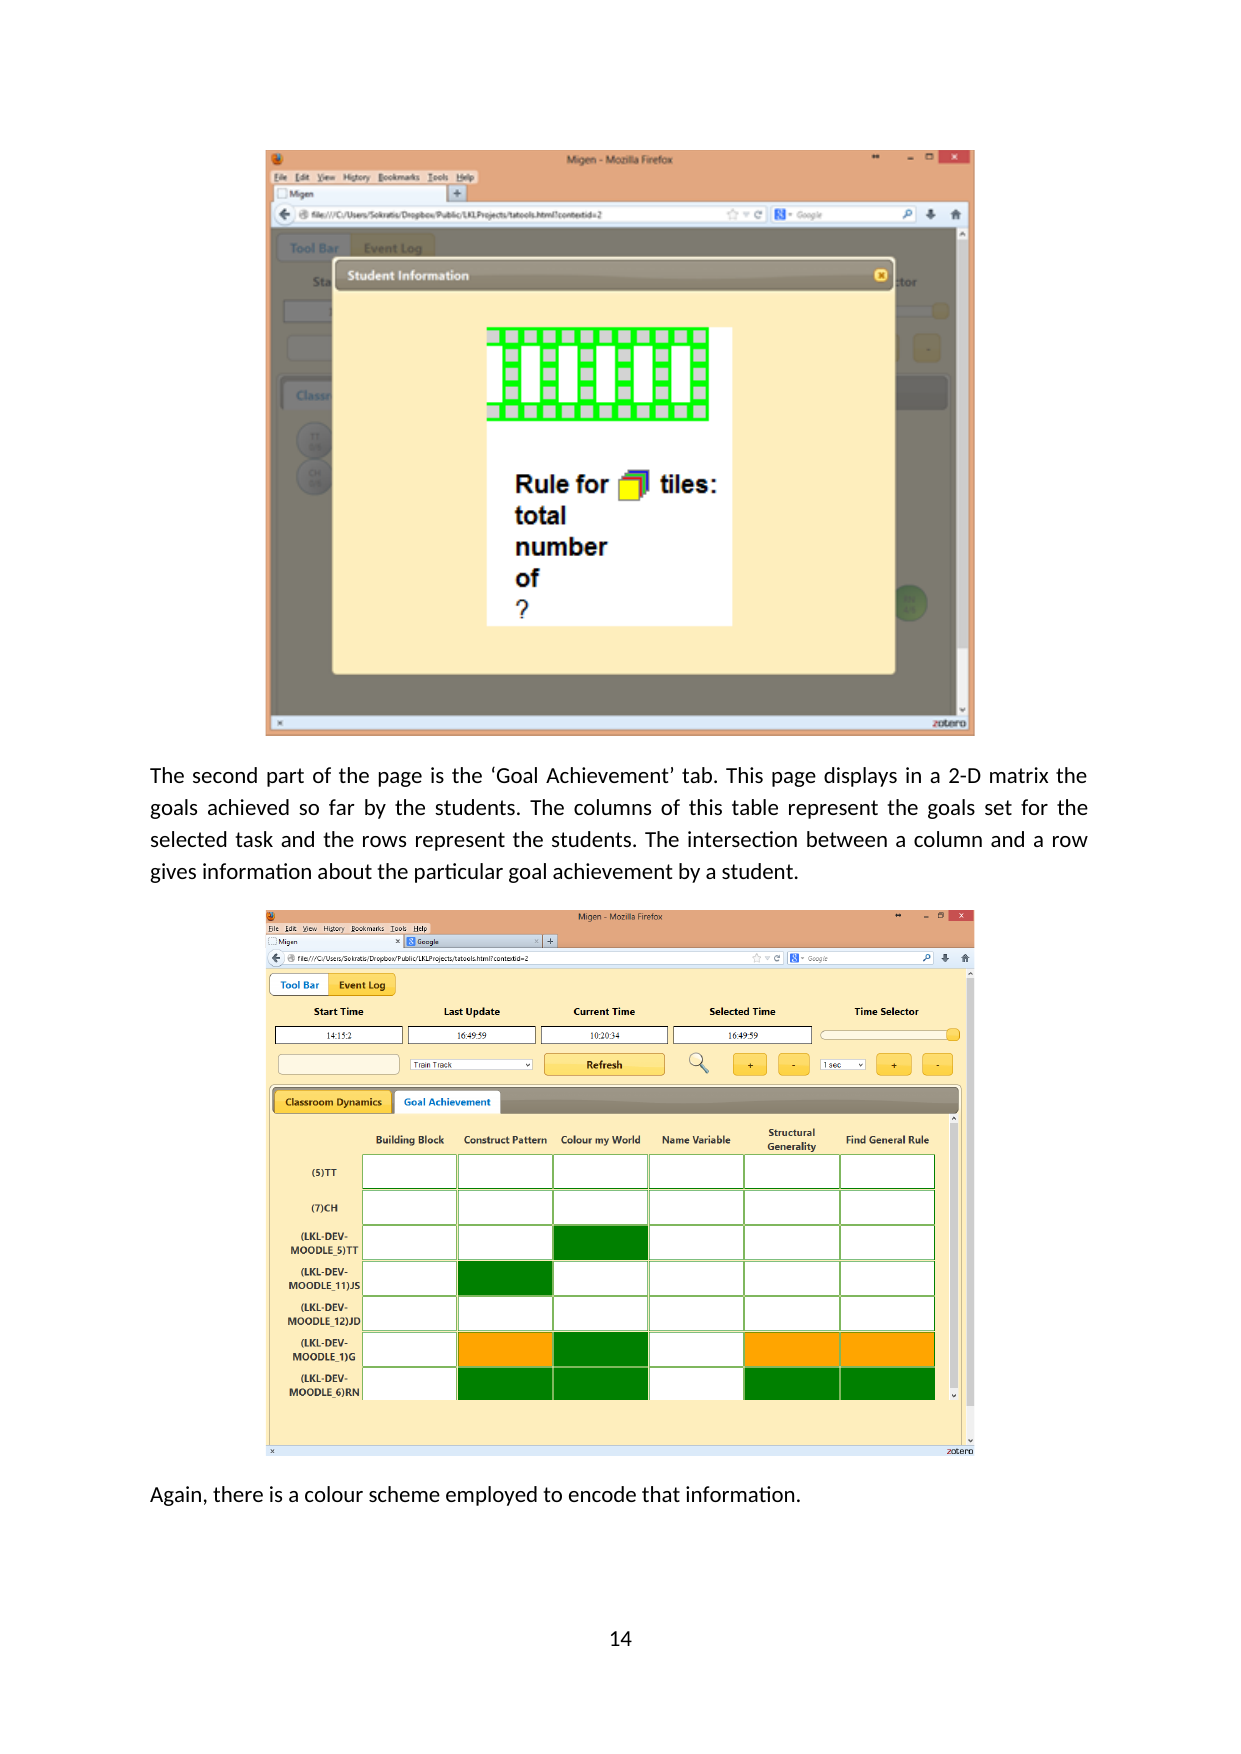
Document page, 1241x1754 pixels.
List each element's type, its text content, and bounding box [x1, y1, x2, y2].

text The second part of the page is the ‘Goal Achievement’ tab. This page displays in a 2-D matrix the goals achieved so far by the students. The columns of this table represent the goals set for the selected task and the rows represent the students. The intersection between a column and a row gives information about the particular goal achievement by a student. [150, 761, 1090, 885]
text Again, there is a colour scheme employed to encode that information. [150, 1481, 1090, 1508]
picture [265, 150, 975, 736]
picture [265, 910, 975, 1456]
